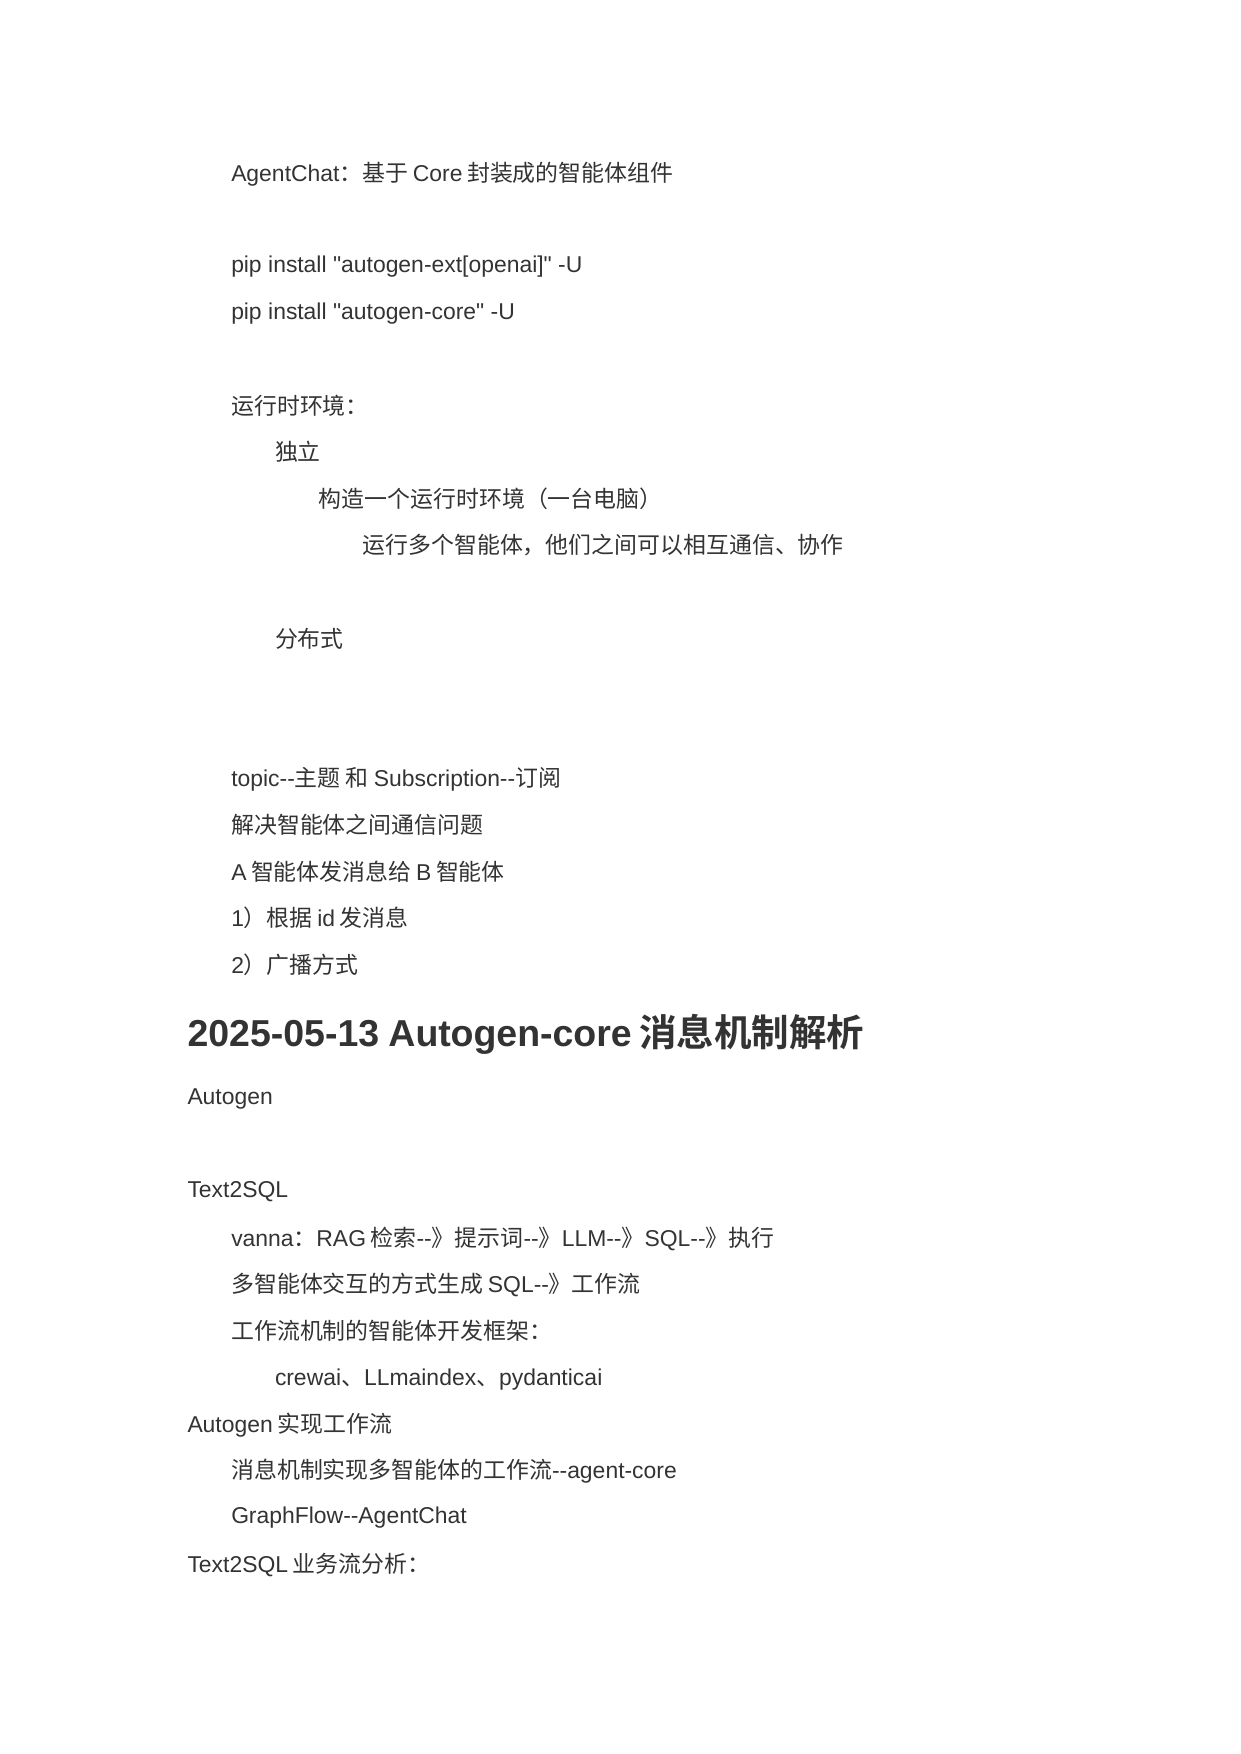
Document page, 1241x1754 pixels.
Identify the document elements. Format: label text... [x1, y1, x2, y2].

text pip install "autogen-core" -U [187, 291, 1053, 331]
text Text2SQL [187, 1169, 1053, 1210]
text Autogen [187, 1076, 1053, 1117]
text 独立 [187, 431, 1053, 471]
text Autogen实现工作流 [187, 1402, 1053, 1443]
text 解决智能体之间通信问题 [187, 803, 1053, 843]
text 运行时环境： [187, 384, 1053, 424]
text 多智能体交互的方式生成SQL--》工作流 [187, 1263, 1053, 1303]
text GraphFlow--AgentChat [187, 1495, 1053, 1536]
text 工作流机制的智能体开发框架： [187, 1309, 1053, 1349]
text topic--主题 和 Subscription--订阅 [187, 757, 1053, 797]
text crewai、LLmaindex、pydanticai [187, 1356, 1053, 1396]
text 2）广播方式 [187, 943, 1053, 983]
subtitle 2025-05-13 Autogen-core消息机制解析 [187, 989, 1053, 1070]
text AgentChat：基于Core封装成的智能体组件 [187, 151, 1053, 192]
text 1）根据id发消息 [187, 896, 1053, 937]
text 分布式 [187, 617, 1053, 657]
text 构造一个运行时环境（一台电脑） [187, 477, 1053, 518]
text 消息机制实现多智能体的工作流--agent-core [187, 1449, 1053, 1489]
text vanna：RAG检索--》提示词--》LLM--》SQL--》执行 [187, 1216, 1053, 1256]
text 运行多个智能体，他们之间可以相互通信、协作 [187, 524, 1053, 564]
text A智能体发消息给B智能体 [187, 850, 1053, 890]
text pip install "autogen-ext[openai]" -U [187, 244, 1053, 285]
text Text2SQL业务流分析： [187, 1542, 1053, 1582]
